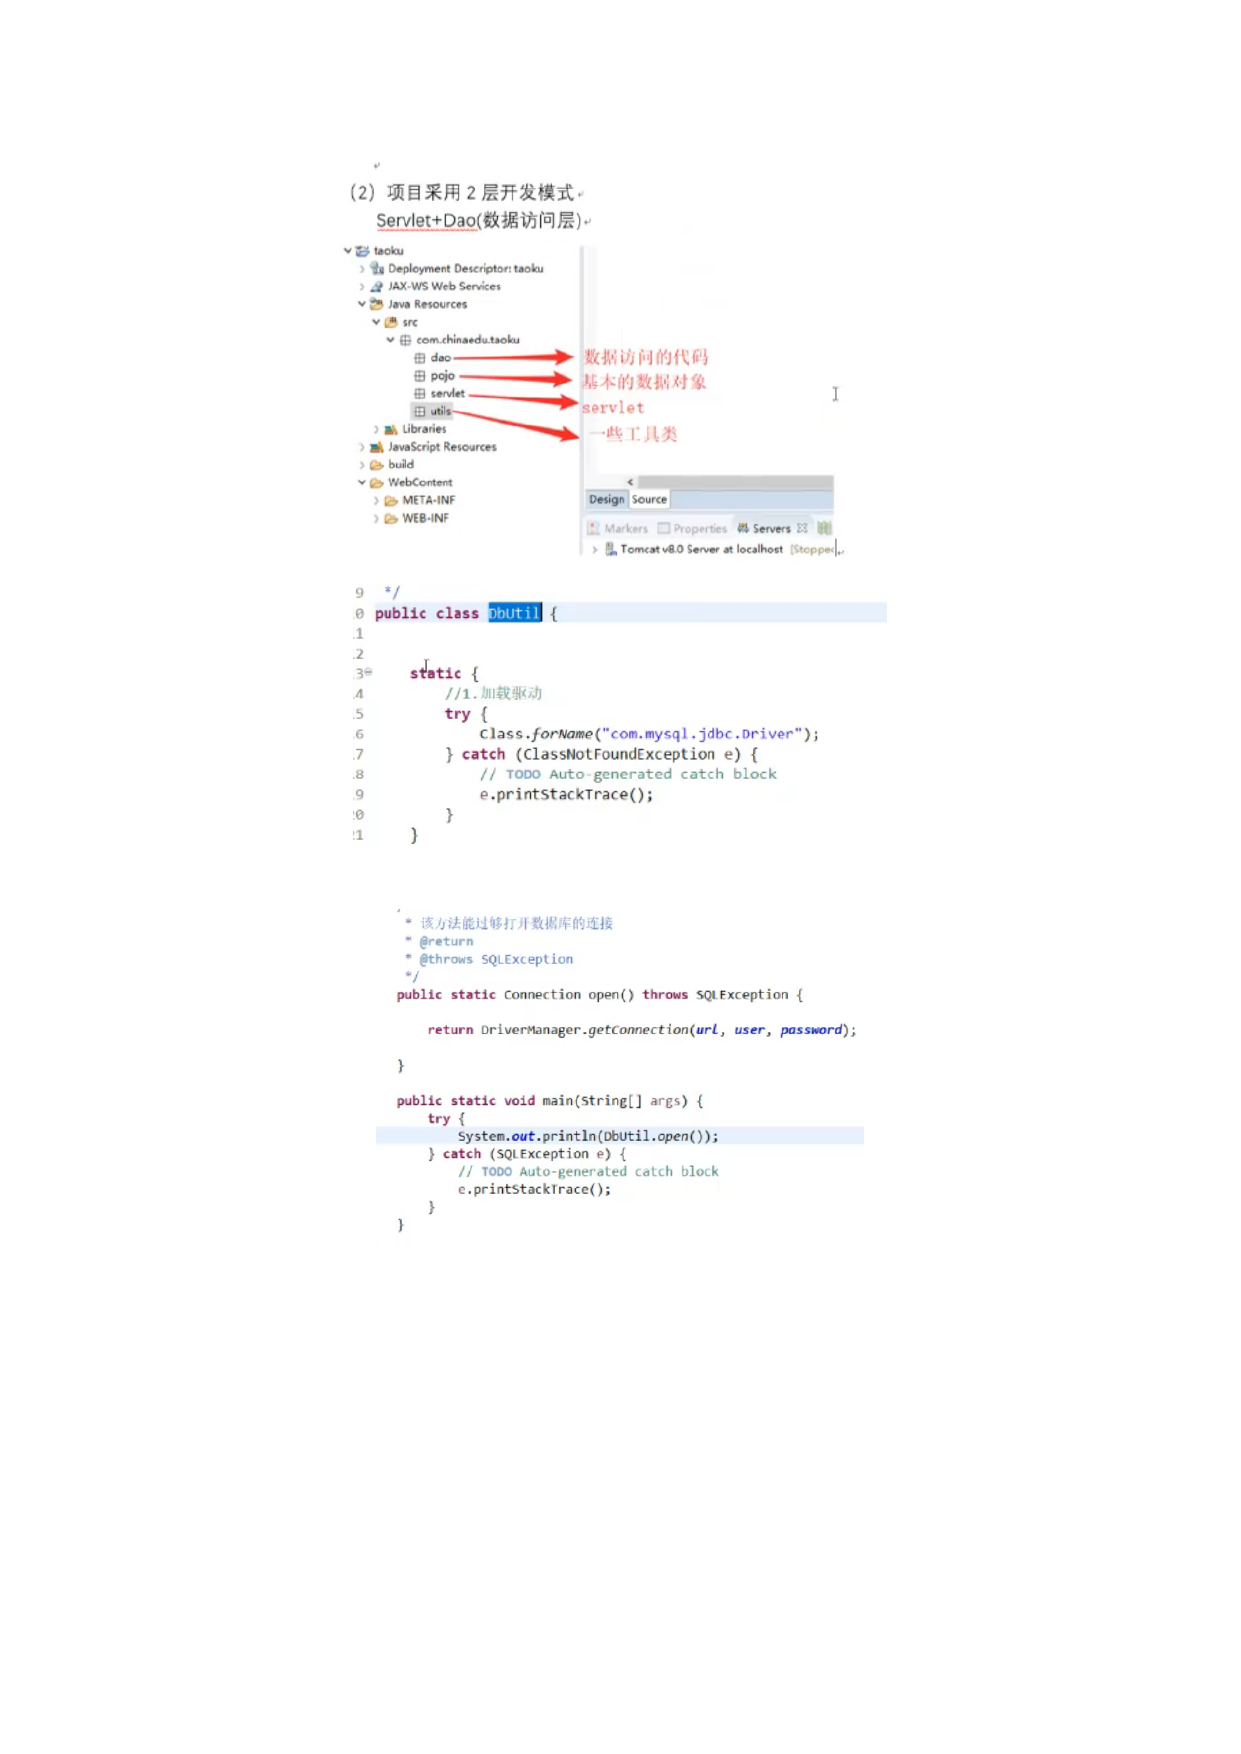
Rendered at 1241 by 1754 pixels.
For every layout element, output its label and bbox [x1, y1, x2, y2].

picture [353, 584, 888, 849]
picture [376, 909, 865, 1260]
picture [323, 162, 918, 565]
